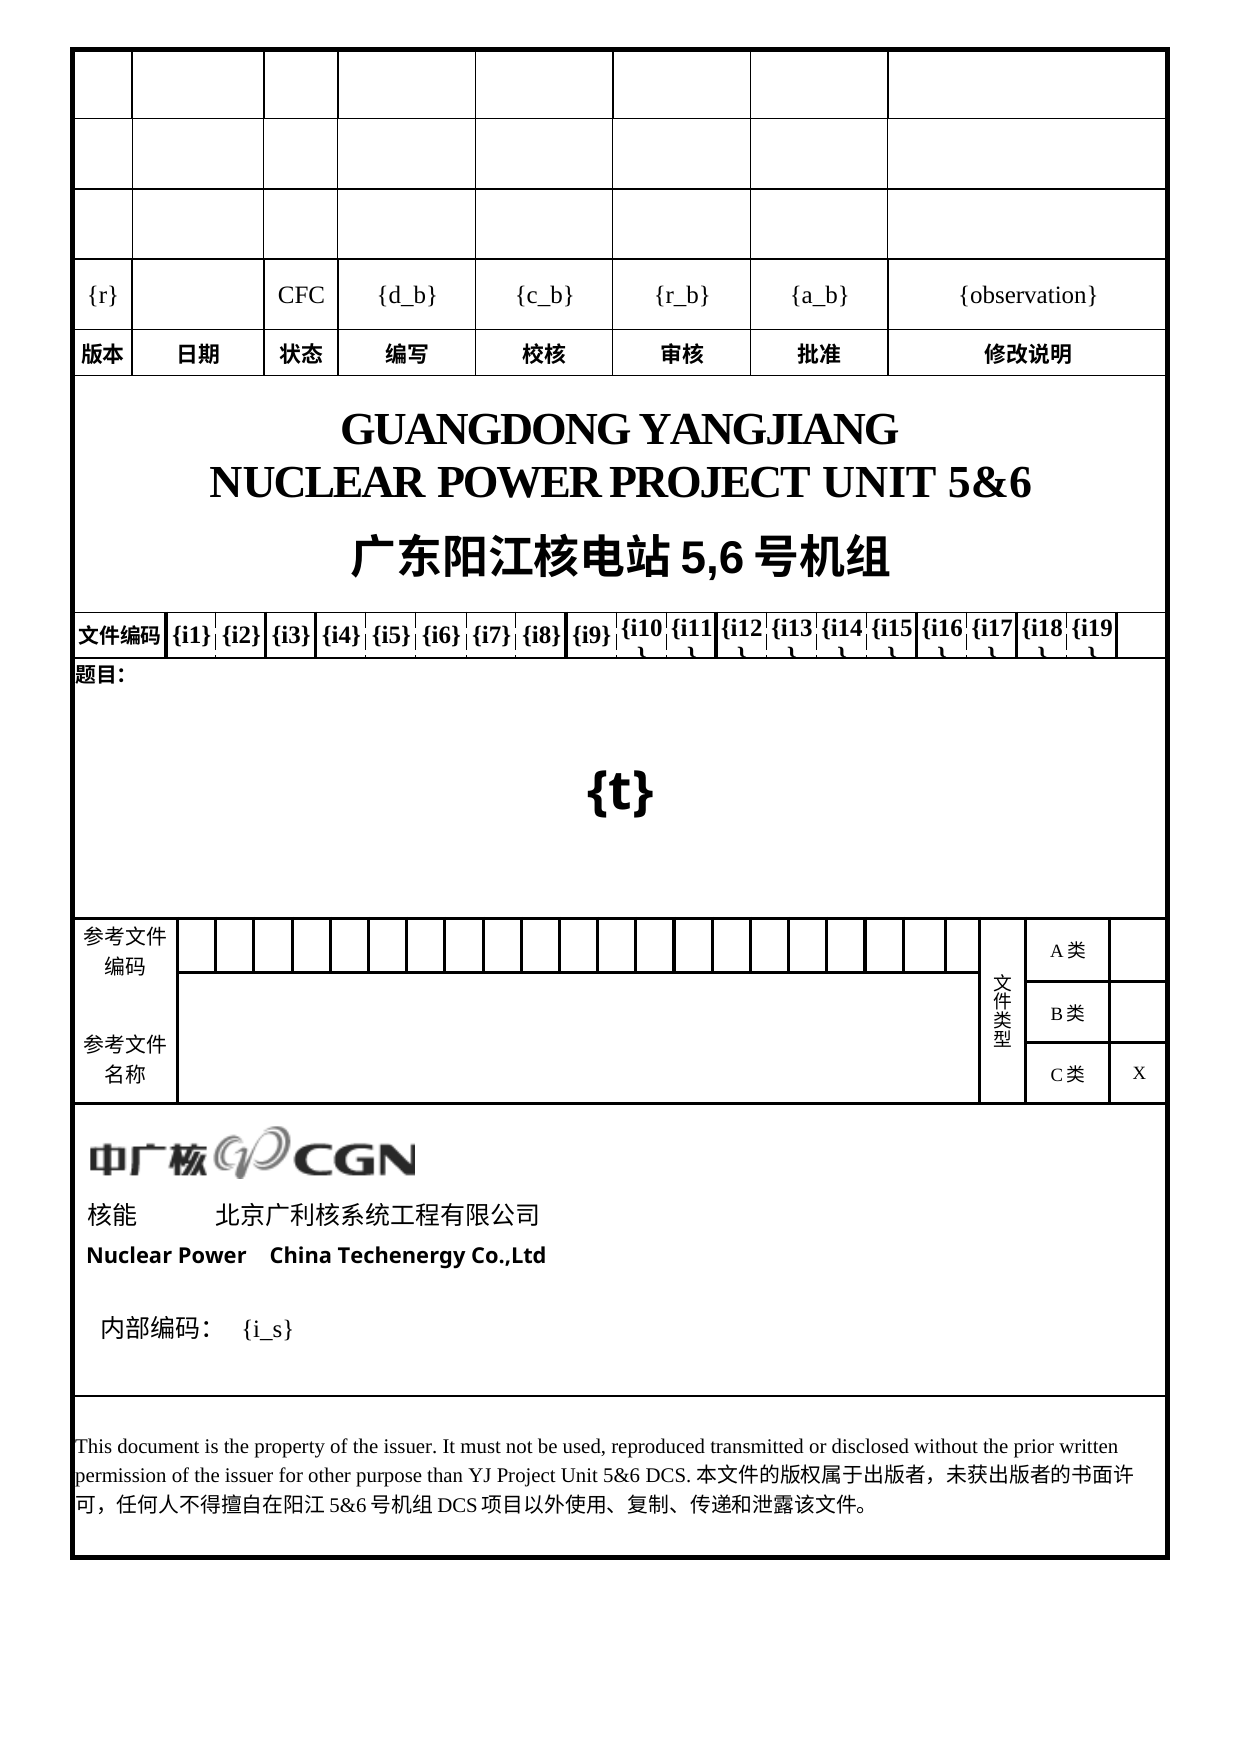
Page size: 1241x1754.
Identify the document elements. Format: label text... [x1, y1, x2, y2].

table_cell {c_b} [476, 260, 612, 328]
table_header [265, 52, 337, 118]
table_cell [714, 920, 749, 971]
table_cell [370, 920, 405, 971]
table_cell [888, 190, 1165, 258]
table_cell CFC [265, 260, 337, 328]
table_cell [751, 190, 887, 258]
table_cell X [1111, 1044, 1165, 1102]
table_cell [408, 920, 443, 971]
table_cell YANGJIANG NUCLEAR POWER PROJECT UNIT 5&6 广东阳江核电站5,6号机组 [75, 376, 1165, 612]
table_cell {i8} [516, 613, 564, 657]
table_cell A类 [1027, 920, 1108, 971]
table_cell [217, 920, 252, 971]
table_cell {i3} [267, 613, 314, 657]
table_cell [888, 119, 1165, 188]
table_cell This document is the property of the issuer. It must not be used, reproduced transmitted or disclosed without the prior written permission of the issuer for other purpose than YJ Project Unit 5&6 DCS. 本文件的版权属于出版者，未获出版者的书面许可，任何人不得擅自在阳江5&6号机组DCS项目以外使用、复制、传递和泄露该文件。 [75, 1397, 1165, 1555]
table_cell {i16} [918, 613, 966, 657]
table_cell 编写 [339, 330, 475, 375]
table_cell [790, 920, 825, 971]
table_cell {i12} [718, 613, 766, 657]
table_cell 文件编码 [75, 613, 164, 657]
table_cell {i7} [466, 613, 516, 657]
table_cell {i2} [216, 613, 264, 657]
table_cell [752, 920, 787, 971]
table_header [476, 52, 612, 118]
table_cell [751, 119, 887, 188]
table_cell [133, 190, 263, 258]
table_cell [75, 190, 132, 258]
table_cell {observation} [889, 260, 1165, 328]
table_cell C类 [1027, 1044, 1108, 1102]
table_header [889, 52, 1165, 118]
table_cell 文件类型 [981, 920, 1024, 1102]
table_cell {i10} [616, 613, 666, 657]
table_cell [1118, 613, 1165, 657]
table_cell [523, 920, 558, 971]
table_header [339, 52, 475, 118]
table_cell [828, 920, 863, 971]
table_header [751, 52, 887, 118]
table_cell {i15} [866, 613, 915, 657]
table_header [133, 52, 263, 118]
table_cell [947, 920, 978, 971]
table_cell 修改说明 [889, 330, 1165, 375]
table_cell [1111, 971, 1165, 980]
table_cell {i13} [766, 613, 816, 657]
table_cell [179, 920, 214, 971]
table_cell [676, 920, 711, 971]
table_cell 版本 [75, 330, 131, 375]
table_cell [338, 119, 475, 188]
table_cell [1111, 983, 1165, 1041]
table_cell {i17} [966, 613, 1015, 657]
table_cell 批准 [751, 330, 887, 375]
table_cell [75, 119, 132, 188]
table_cell {i5} [366, 613, 416, 657]
table_cell [264, 119, 337, 188]
table_cell [133, 119, 263, 188]
table_cell [476, 190, 612, 258]
table_cell [179, 974, 978, 1102]
table_cell [294, 920, 329, 971]
table_cell 校核 [476, 330, 612, 375]
table_cell [485, 920, 520, 971]
table_cell [905, 920, 944, 971]
table_cell 审核 [613, 330, 750, 375]
table_cell [867, 920, 902, 971]
table_header [614, 52, 750, 118]
table_cell {d_b} [339, 260, 475, 328]
table_cell 日期 [133, 330, 263, 375]
table_cell [1111, 920, 1165, 971]
table_cell B类 [1027, 983, 1108, 1041]
table_cell [255, 920, 291, 971]
table_cell {i6} [416, 613, 466, 657]
table_cell 状态 [265, 330, 337, 375]
table_cell {i1} [168, 613, 216, 657]
table_cell [599, 920, 634, 971]
table_cell [332, 920, 367, 971]
table_cell {i18} [1018, 613, 1066, 657]
table_cell [613, 119, 750, 188]
table_cell 参考文件 编码 参考文件名称 [75, 920, 176, 1102]
table_cell [613, 190, 750, 258]
table_cell 核能 北京广利核系统工程有限公司 Nuclear Power China Techenergy Co.,Ltd 内部编码： {i_s} [75, 1105, 1165, 1395]
table_cell {i9} [568, 613, 616, 657]
table_cell [637, 920, 672, 971]
table_cell [133, 260, 263, 328]
table_cell 题目： {t} [75, 659, 1165, 917]
table_cell {i4} [317, 613, 366, 657]
table_cell {i14} [816, 613, 866, 657]
table_cell [264, 190, 337, 258]
table_cell [561, 920, 596, 971]
table_header [75, 52, 131, 118]
table_cell {i19} [1066, 613, 1115, 657]
table_cell {a_b} [751, 260, 887, 328]
table_cell [446, 920, 482, 971]
table_cell [338, 190, 475, 258]
table_cell {r} [75, 260, 131, 328]
table_cell {r_b} [613, 260, 750, 328]
table_cell [1027, 971, 1108, 980]
table_cell [476, 119, 612, 188]
table_cell {i11} [666, 613, 714, 657]
